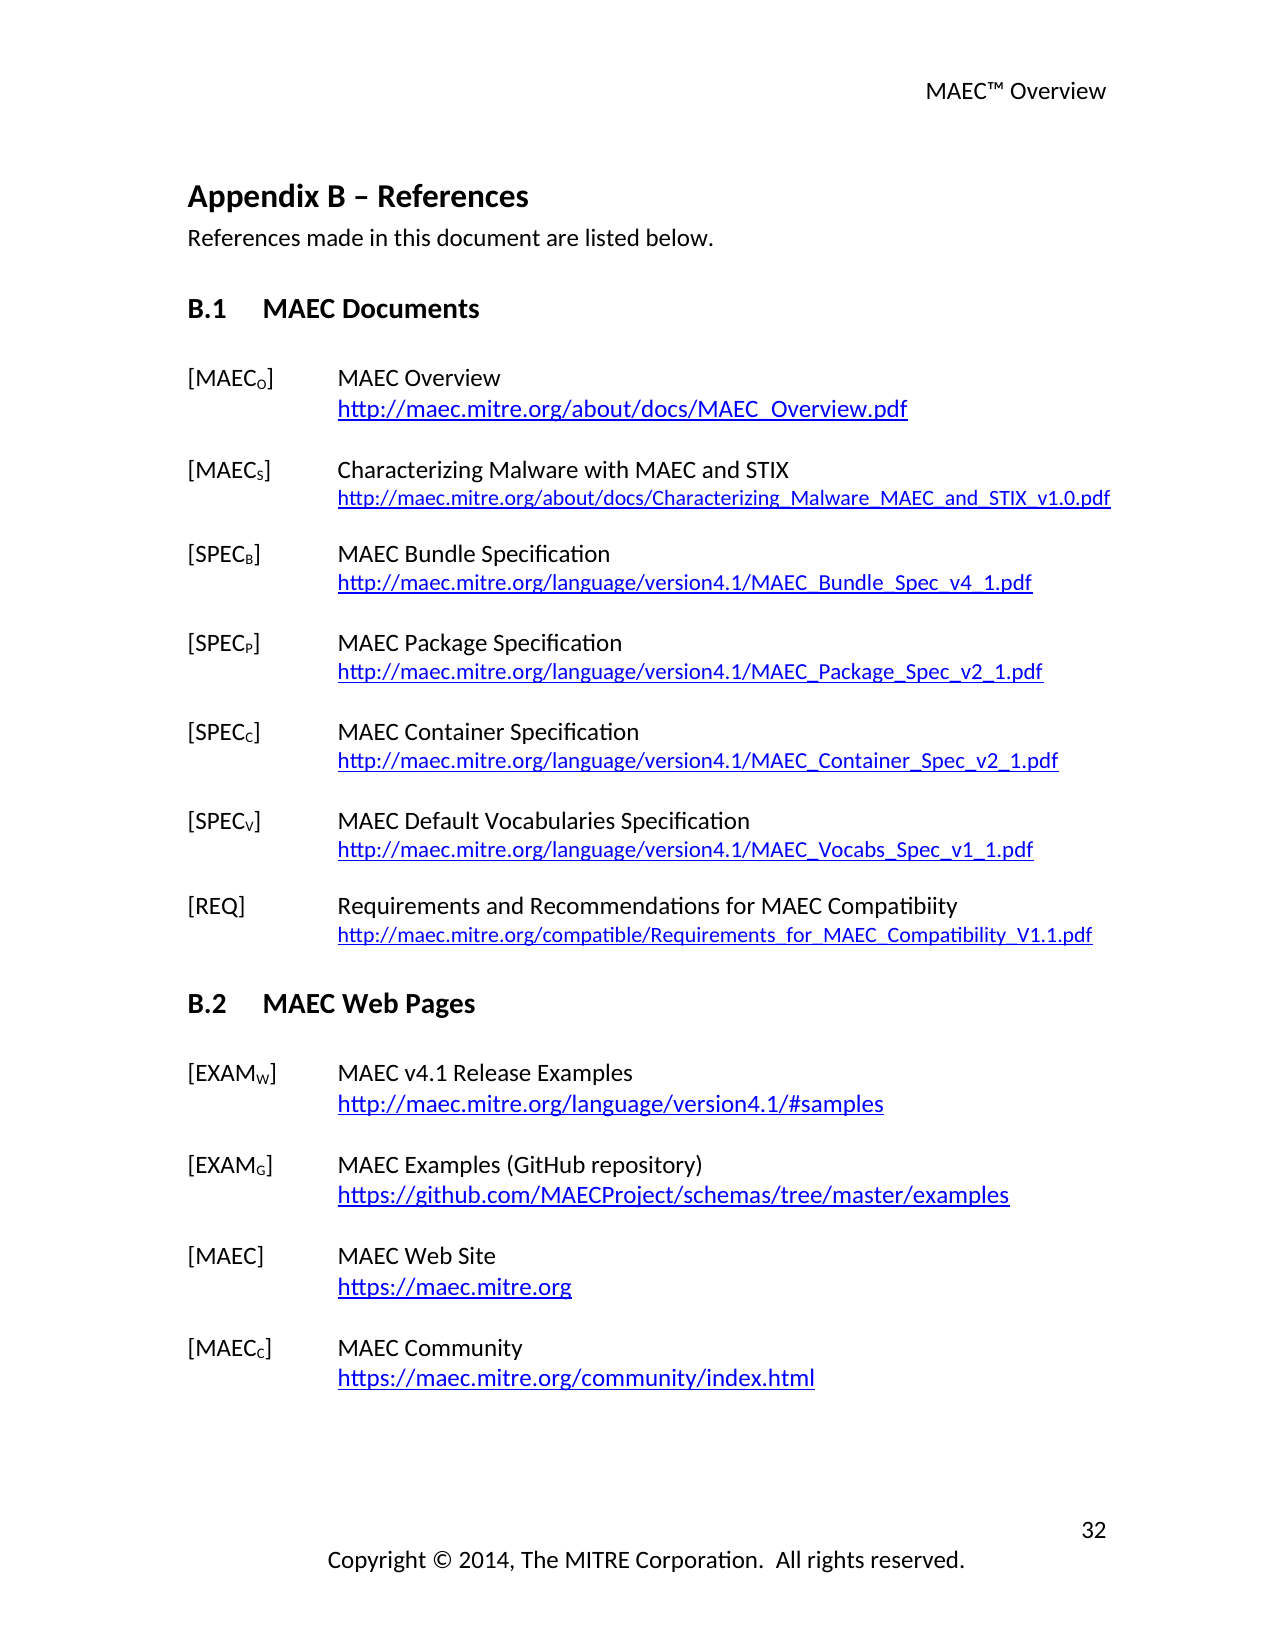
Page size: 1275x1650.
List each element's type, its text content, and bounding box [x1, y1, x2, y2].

text https://maec.mitre.org [187, 1271, 1106, 1301]
text http://maec.mitre.org/language/version4.1/MAEC_Container_Spec_v2_1.pdf [187, 746, 1125, 774]
text [EXAMG] MAEC Examples (GitHub repository) [187, 1149, 1106, 1179]
subtitle MAEC Web Pages [187, 985, 1106, 1021]
text [MAECC] MAEC Community [187, 1332, 1106, 1362]
subtitle Appendix B – References [187, 175, 1106, 216]
text [EXAMW] MAEC v4.1 Release Examples [187, 1057, 1106, 1088]
text http://maec.mitre.org/language/version4.1/#samples [337, 1088, 1106, 1118]
text https://maec.mitre.org/community/index.html [187, 1362, 1106, 1393]
text https://github.com/MAECProject/schemas/tree/master/examples [187, 1179, 1106, 1210]
text [SPECV] MAEC Default Vocabularies Specification [187, 805, 1106, 836]
text [MAEC] MAEC Web Site [187, 1240, 1106, 1271]
text [SPECB] MAEC Bundle Specification [187, 538, 1106, 568]
text http://maec.mitre.org/about/docs/MAEC_Overview.pdf [187, 393, 1106, 423]
text [REQ] Requirements and Recommendations for MAEC Compatibiity [187, 890, 1106, 921]
text [SPECC] MAEC Container Specification [187, 716, 1106, 746]
text http://maec.mitre.org/compatible/Requirements_for_MAEC_Compatibility_V1.1.pdf [187, 921, 1106, 947]
text [MAECO] MAEC Overview [187, 362, 1106, 393]
text References made in this document are listed below. [187, 222, 1106, 252]
text http://maec.mitre.org/about/docs/Characterizing_Malware_MAEC_and_STIX_v1.0.pdf [337, 484, 1116, 511]
subtitle MAEC Documents [187, 290, 1106, 326]
text http://maec.mitre.org/language/version4.1/MAEC_Package_Spec_v2_1.pdf [187, 657, 1106, 685]
text [MAECS] Characterizing Malware with MAEC and STIX [187, 454, 1106, 484]
text http://maec.mitre.org/language/version4.1/MAEC_Vocabs_Spec_v1_1.pdf [187, 836, 1106, 863]
text [SPECP] MAEC Package Specification [187, 627, 1106, 657]
text http://maec.mitre.org/language/version4.1/MAEC_Bundle_Spec_v4_1.pdf [187, 568, 1106, 596]
